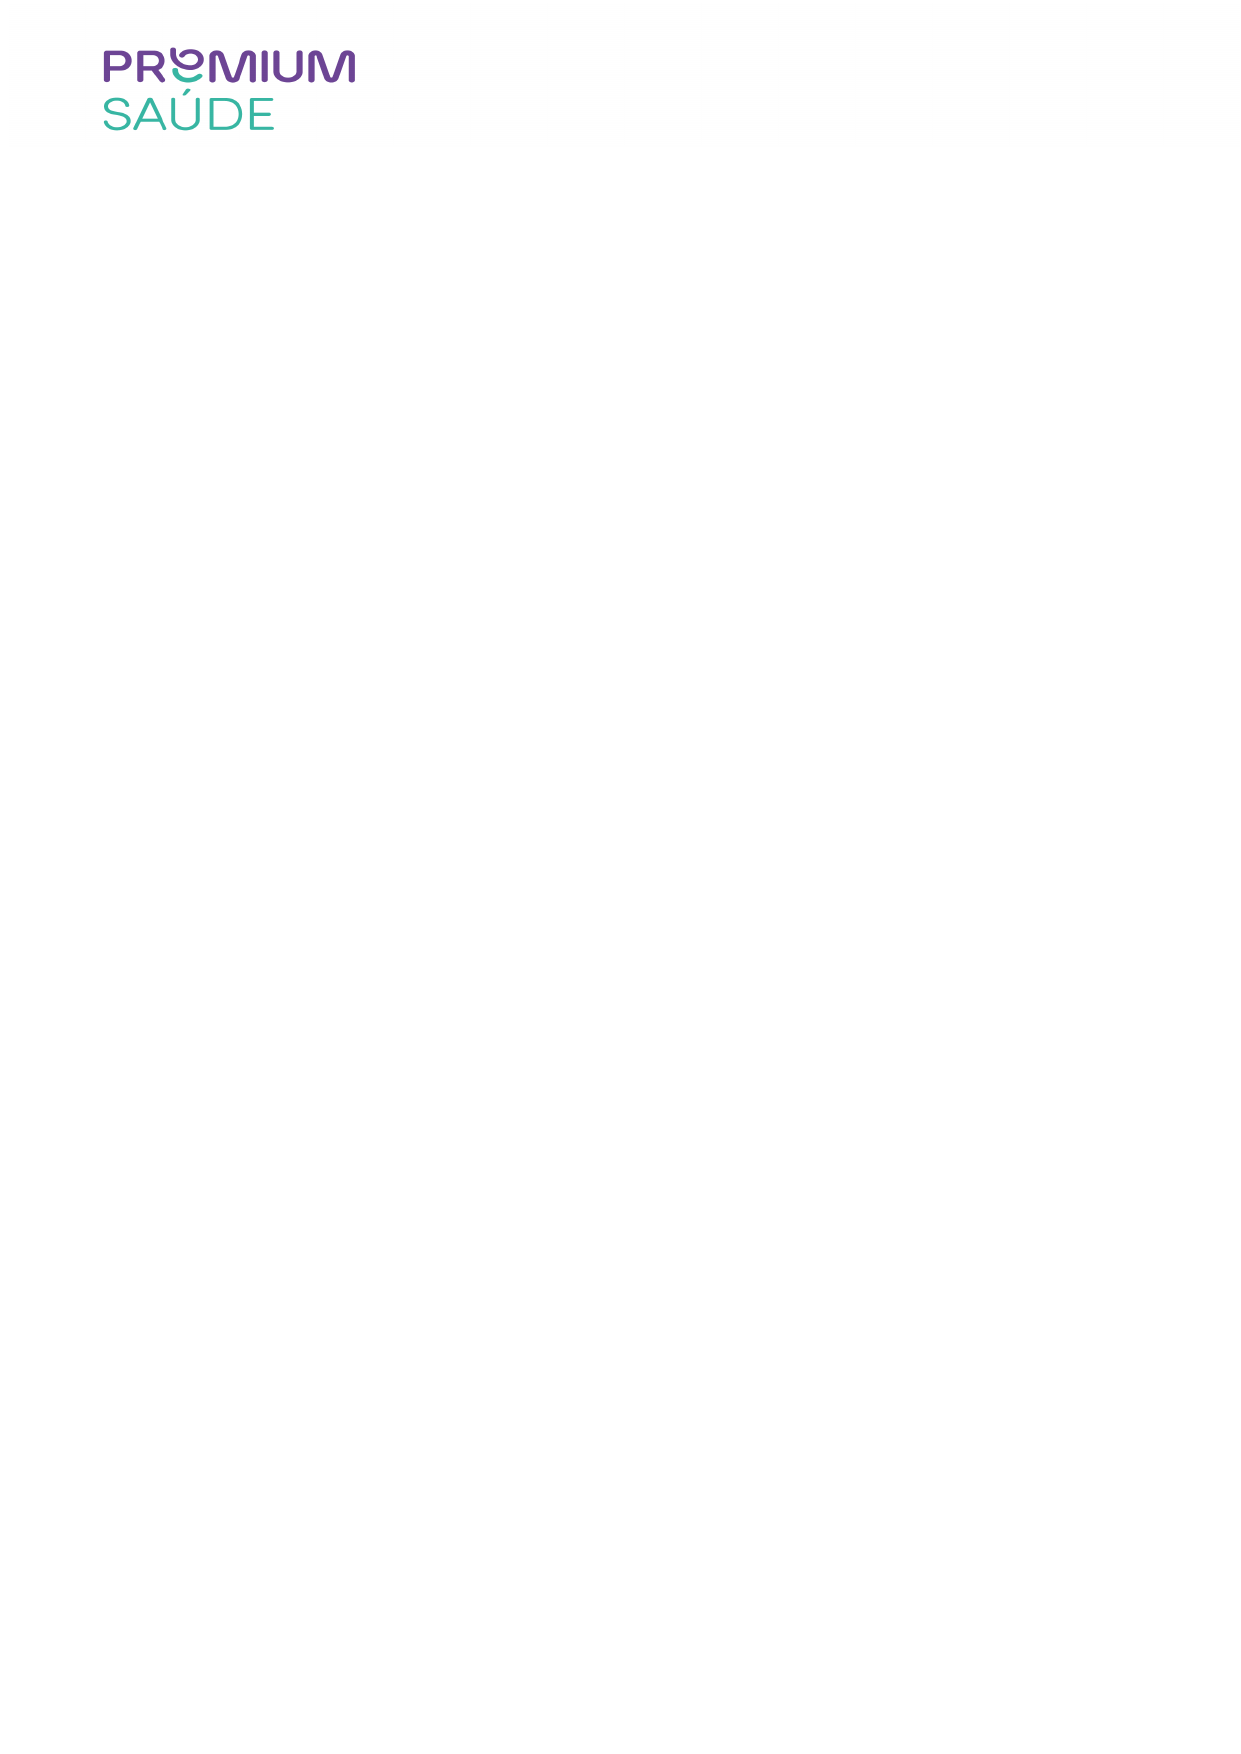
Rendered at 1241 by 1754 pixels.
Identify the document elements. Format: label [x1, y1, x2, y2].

picture [9, 3, 1241, 147]
